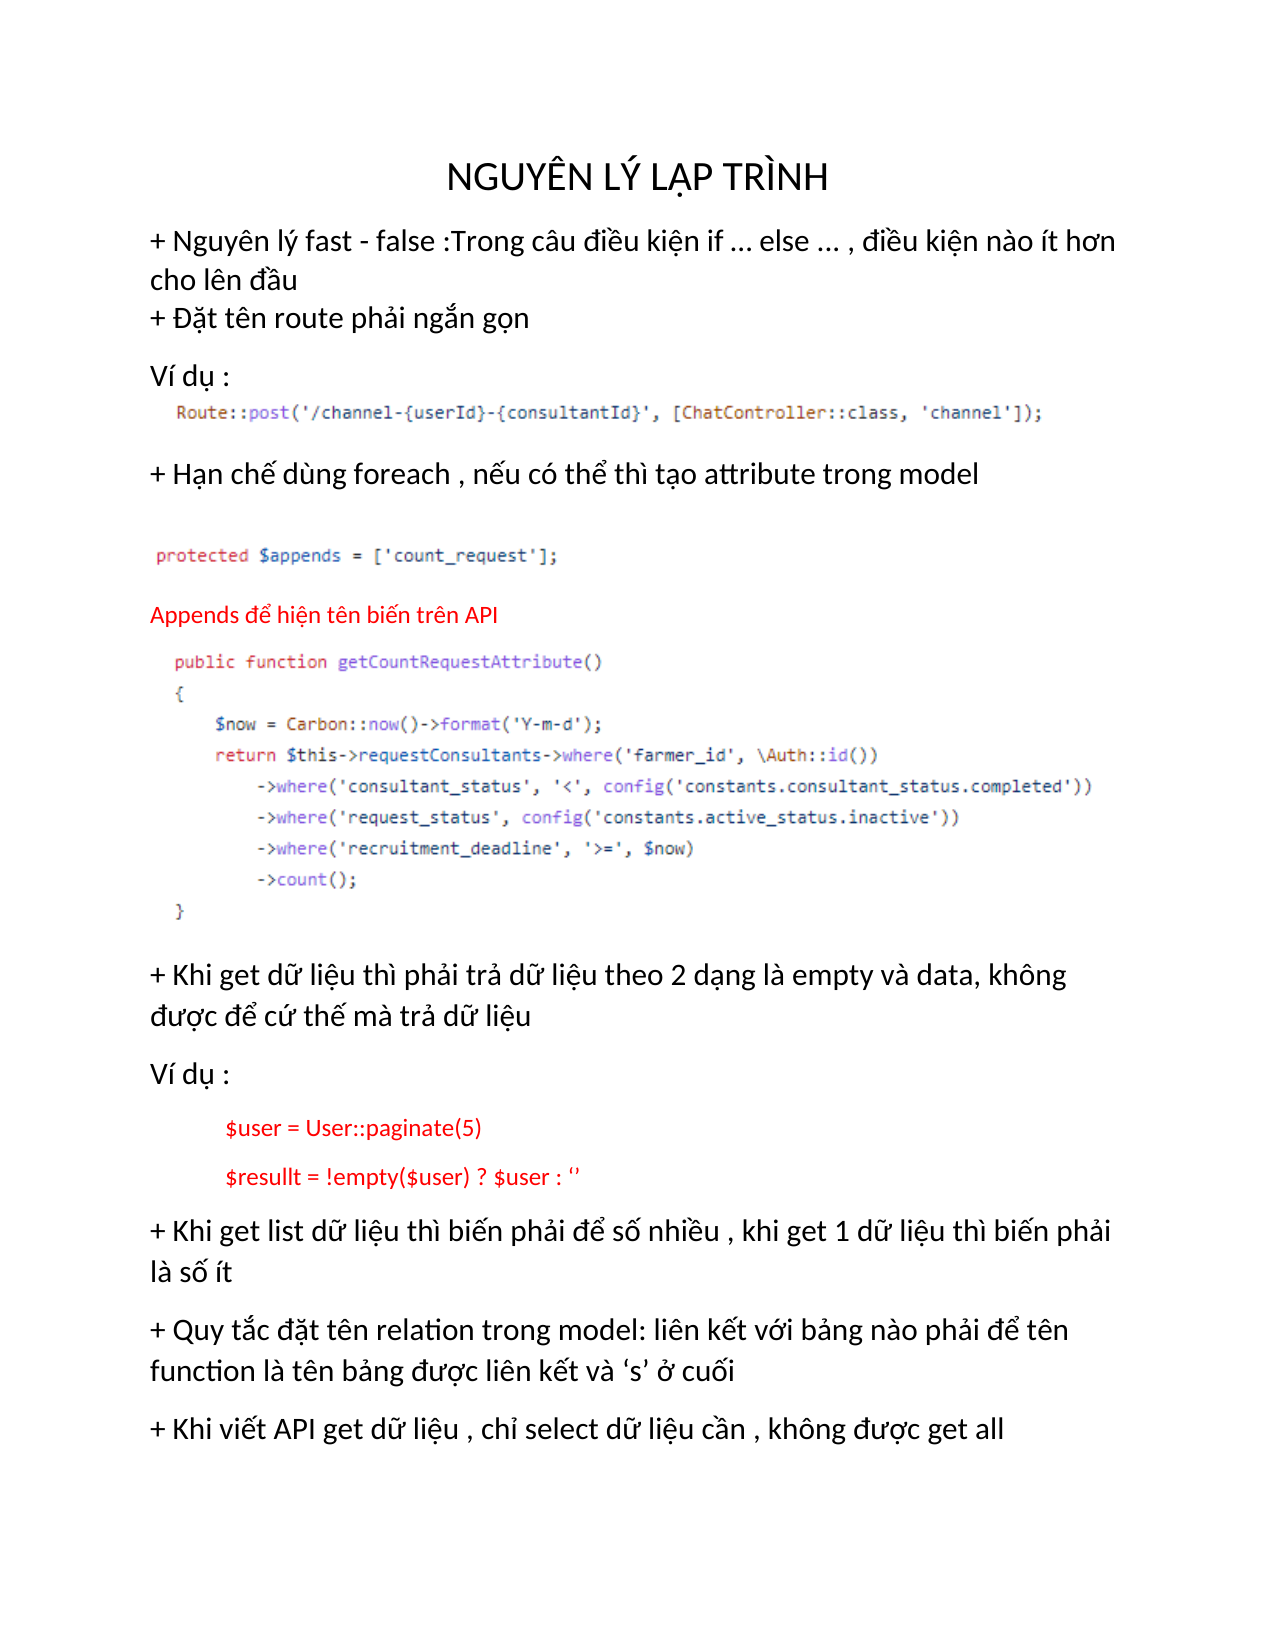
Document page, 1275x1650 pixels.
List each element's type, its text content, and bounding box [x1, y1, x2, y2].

text Appends để hiện tên biến trên API [150, 599, 1125, 630]
text + Khi viết API get dữ liệu , chỉ select dữ liệu cần , không được get all [150, 1409, 1125, 1447]
text $user = User::paginate(5) [150, 1112, 1125, 1142]
picture [150, 648, 1125, 937]
picture [150, 396, 1065, 435]
text + Hạn chế dùng foreach , nếu có thể thì tạo attribute trong model [150, 454, 1125, 492]
text + Khi get dữ liệu thì phải trả dữ liệu theo 2 dạng là empty và data, không được để cứ thế mà trả dữ liệu [150, 955, 1125, 1034]
text $resullt = !empty($user) ? $user : ‘’ [150, 1161, 1125, 1192]
text Ví dụ : [150, 1054, 1125, 1092]
text NGUYÊN LÝ LẬP TRÌNH [150, 150, 1125, 201]
picture [150, 511, 599, 581]
text + Quy tắc đặt tên relation trong model: liên kết với bảng nào phải để tên function là tên bảng được liên kết và ‘s’ ở cuối [150, 1310, 1125, 1389]
text + Nguyên lý fast - false :Trong câu điều kiện if … else ... , điều kiện nào ít hơn cho lên đầu [150, 222, 1125, 298]
text + Đặt tên route phải ngắn gọn [150, 298, 1125, 336]
text + Khi get list dữ liệu thì biến phải để số nhiều , khi get 1 dữ liệu thì biến phải là số ít [150, 1211, 1125, 1290]
